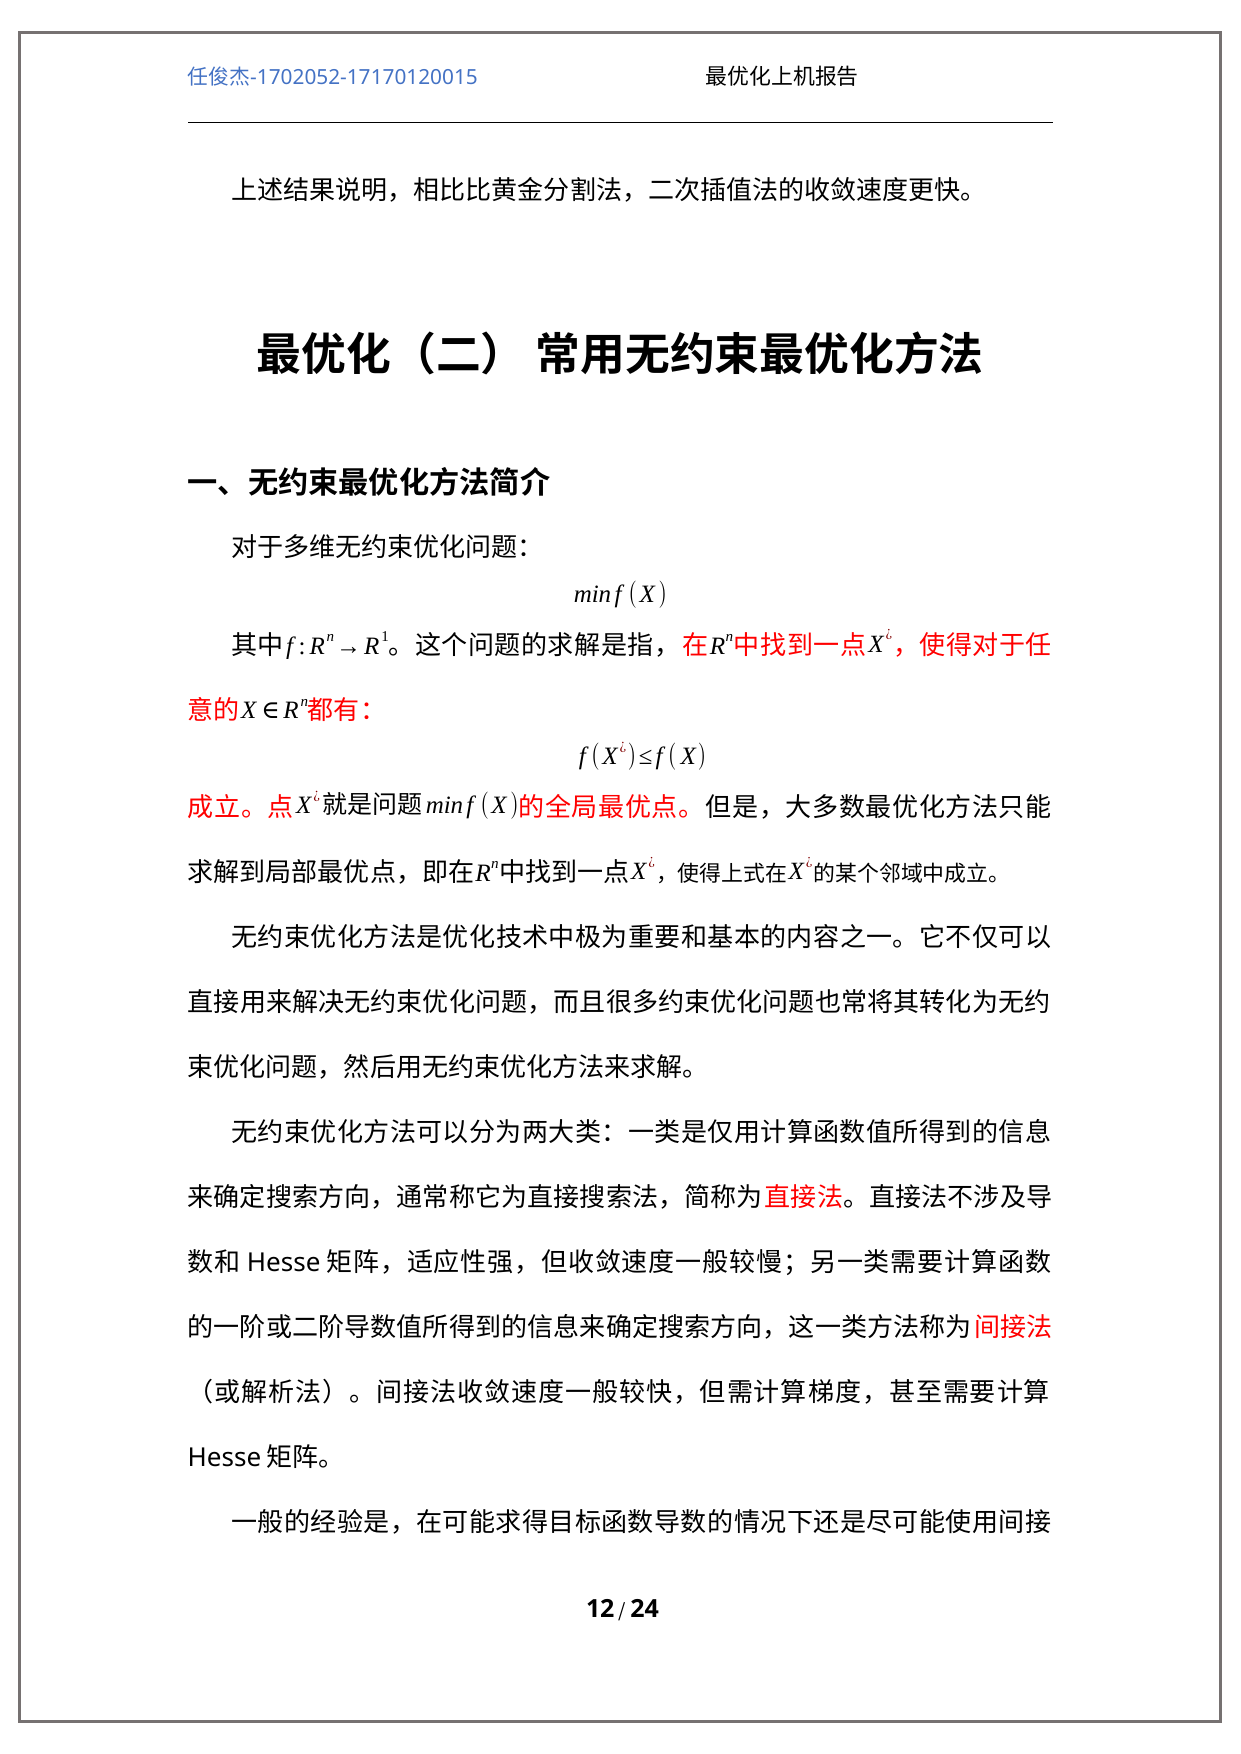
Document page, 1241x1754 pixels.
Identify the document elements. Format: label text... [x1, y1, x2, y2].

text 一、无约束最优化方法简介 [187, 448, 1053, 513]
text 其中。这个问题的求解是指，在中找到一点，使得对于任意的都有： [187, 611, 1053, 741]
text 无约束优化方法是优化技术中极为重要和基本的内容之一。它不仅可以直接用来解决无约束优化问题，而且很多约束优化问题也常将其转化为无约束优化问题，然后用无约束优化方法来求解。 [187, 903, 1053, 1098]
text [187, 1488, 1053, 1553]
text 对于多维无约束优化问题： [187, 513, 1053, 578]
text 最优化（二） 常用无约束最优化方法 [187, 318, 1053, 383]
text 成立。点的全局最优点。但是，大多数最优化方法只能求解到局部最优点，即在中找到一点，使得上式在的某个邻域中成立。 [187, 773, 1053, 903]
text 上述结果说明，相比比黄金分割法，二次插值法的收敛速度更快。 [187, 156, 1053, 221]
text 无约束优化方法可以分为两大类：一类是仅用计算函数值所得到的信息来确定搜索方向，通常称它为直接搜索法，简称为直接法。直接法不涉及导数和Hesse矩阵，适应性强，但收敛速度一般较慢；另一类需要计算函数的一阶或二阶导数值所得到的信息来确定搜索方向，这一类方法称为间接法（或解析法）。间接法收敛速度一般较快，但需计算梯度，甚至需要计算Hesse矩阵。 [187, 1098, 1053, 1488]
